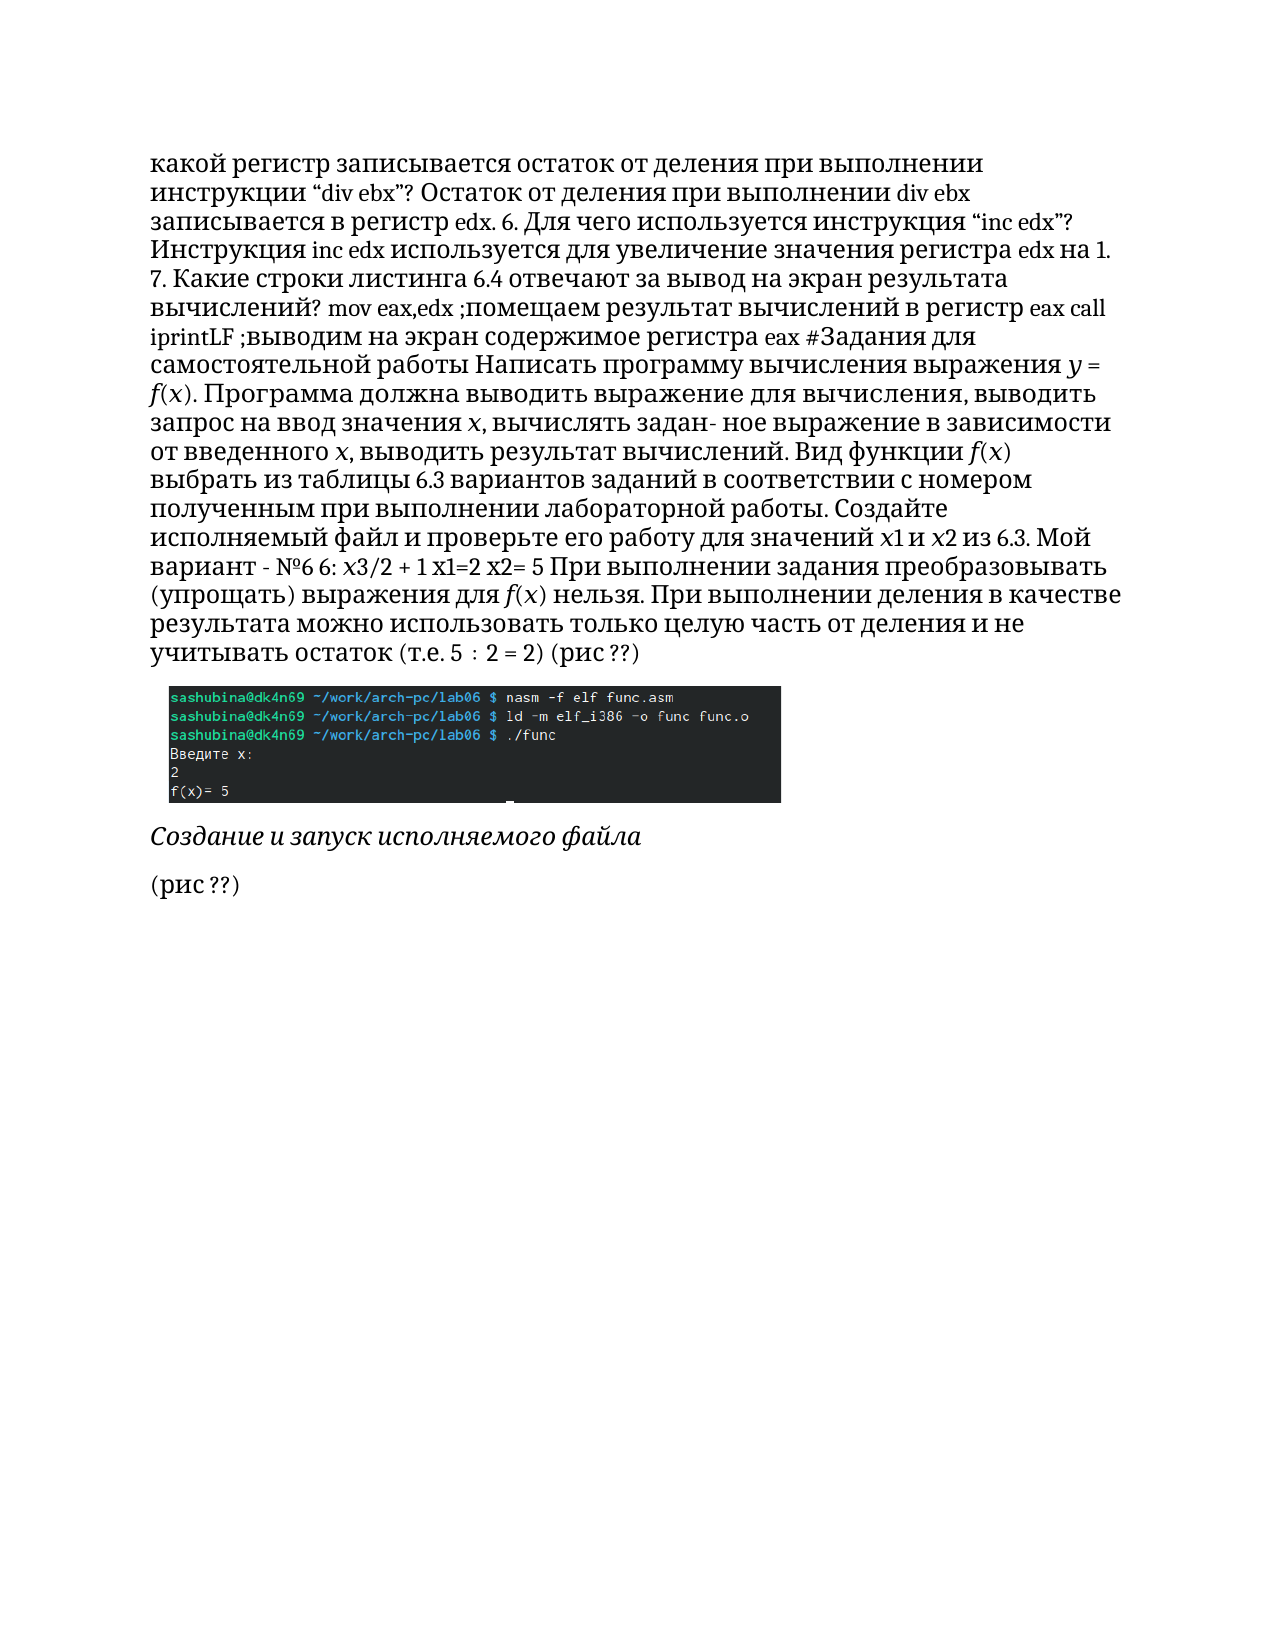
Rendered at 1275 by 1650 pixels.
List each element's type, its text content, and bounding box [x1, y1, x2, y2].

text Создание и запуск исполняемого файла [150, 823, 1125, 852]
picture [168, 686, 782, 803]
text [150, 150, 1125, 667]
text (рис ??) [150, 871, 1125, 899]
